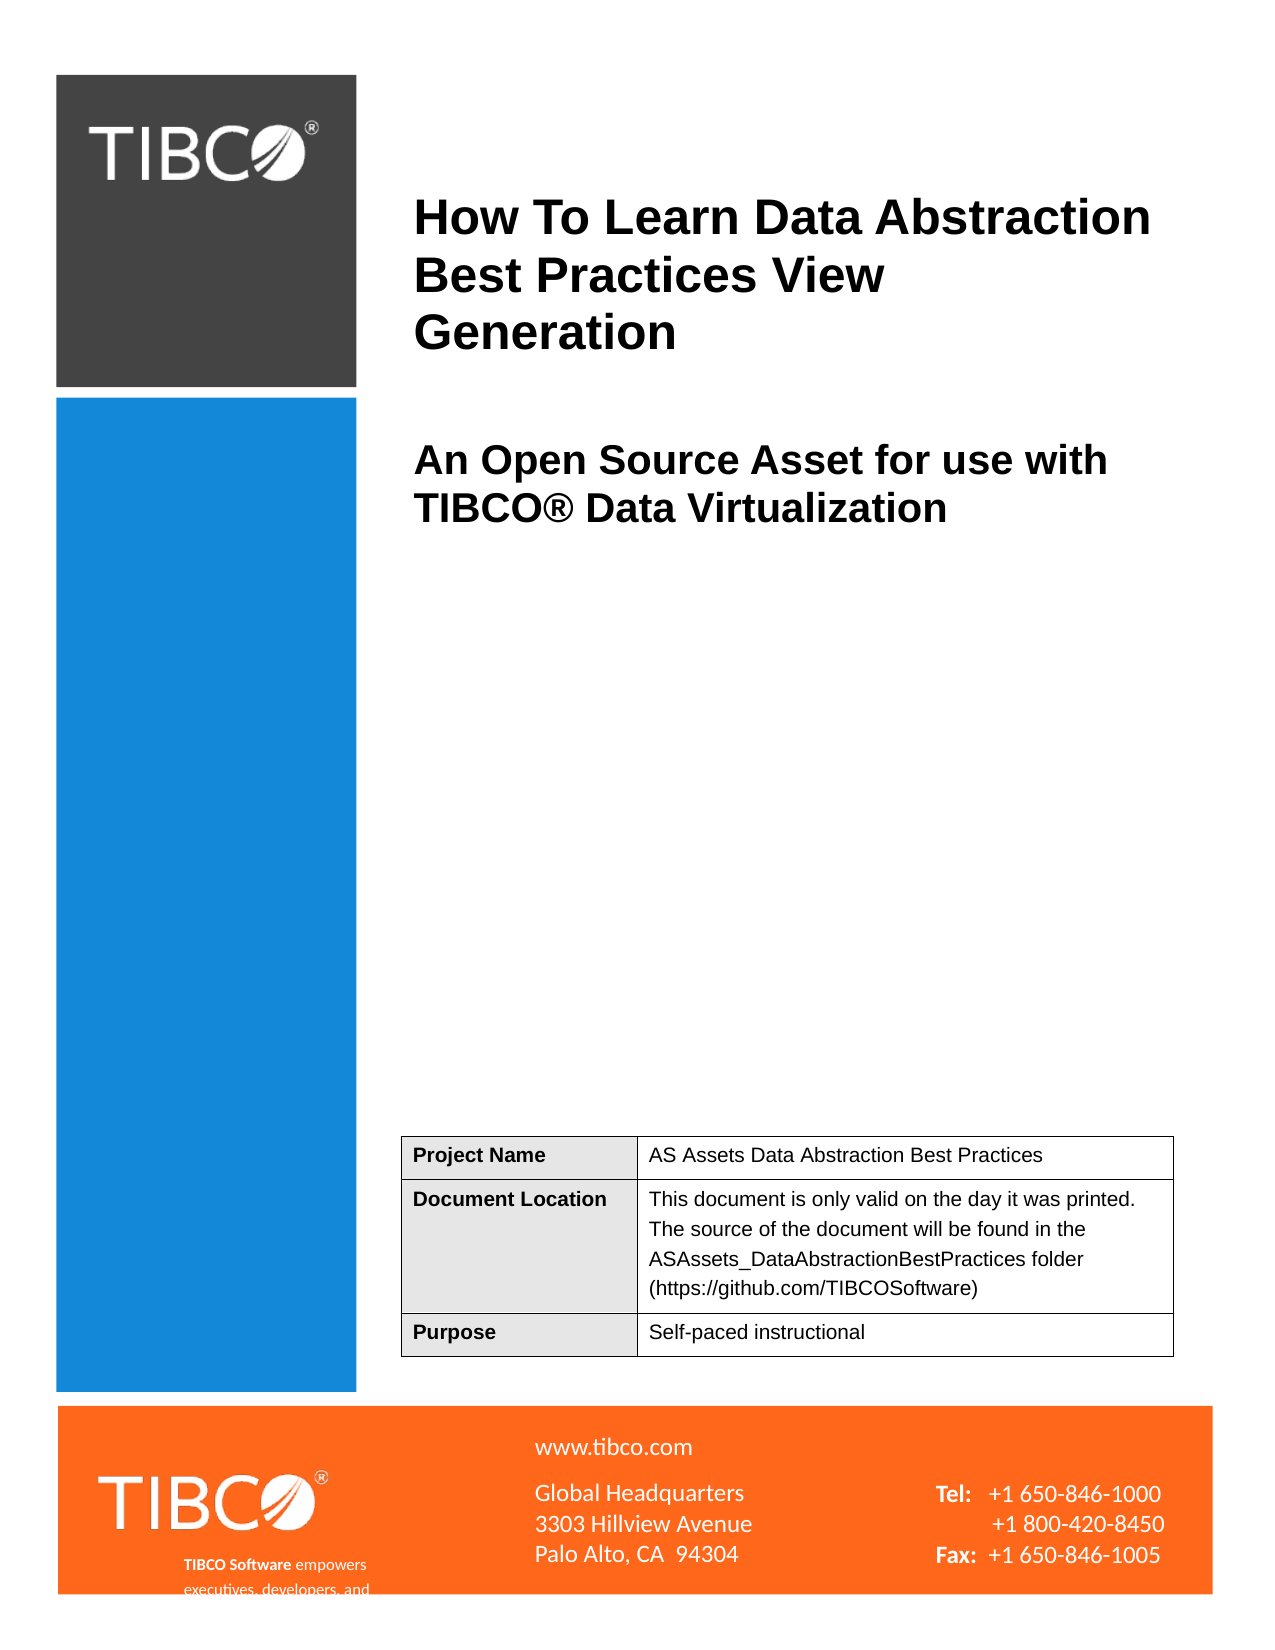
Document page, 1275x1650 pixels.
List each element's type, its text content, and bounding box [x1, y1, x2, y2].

table_cell Purpose [402, 1314, 637, 1356]
table_cell Self-paced instructional [638, 1314, 1173, 1356]
title An Open Source Asset for use with TIBCO® Data Virtualization [413, 435, 1162, 531]
picture [93, 1462, 338, 1537]
picture [84, 113, 329, 188]
table_cell Document Location [402, 1180, 637, 1312]
table_header Project Name [402, 1137, 637, 1179]
title How To Learn Data Abstraction Best Practices View Generation [413, 187, 1162, 360]
table_header AS Assets Data Abstraction Best Practices [638, 1137, 1173, 1179]
table_cell This document is only valid on the day it was printed. The source of the document will be found in the ASAssets_DataAbstractionBestPractices folder (https://github.com/TIBCOSoftware) [638, 1180, 1173, 1312]
